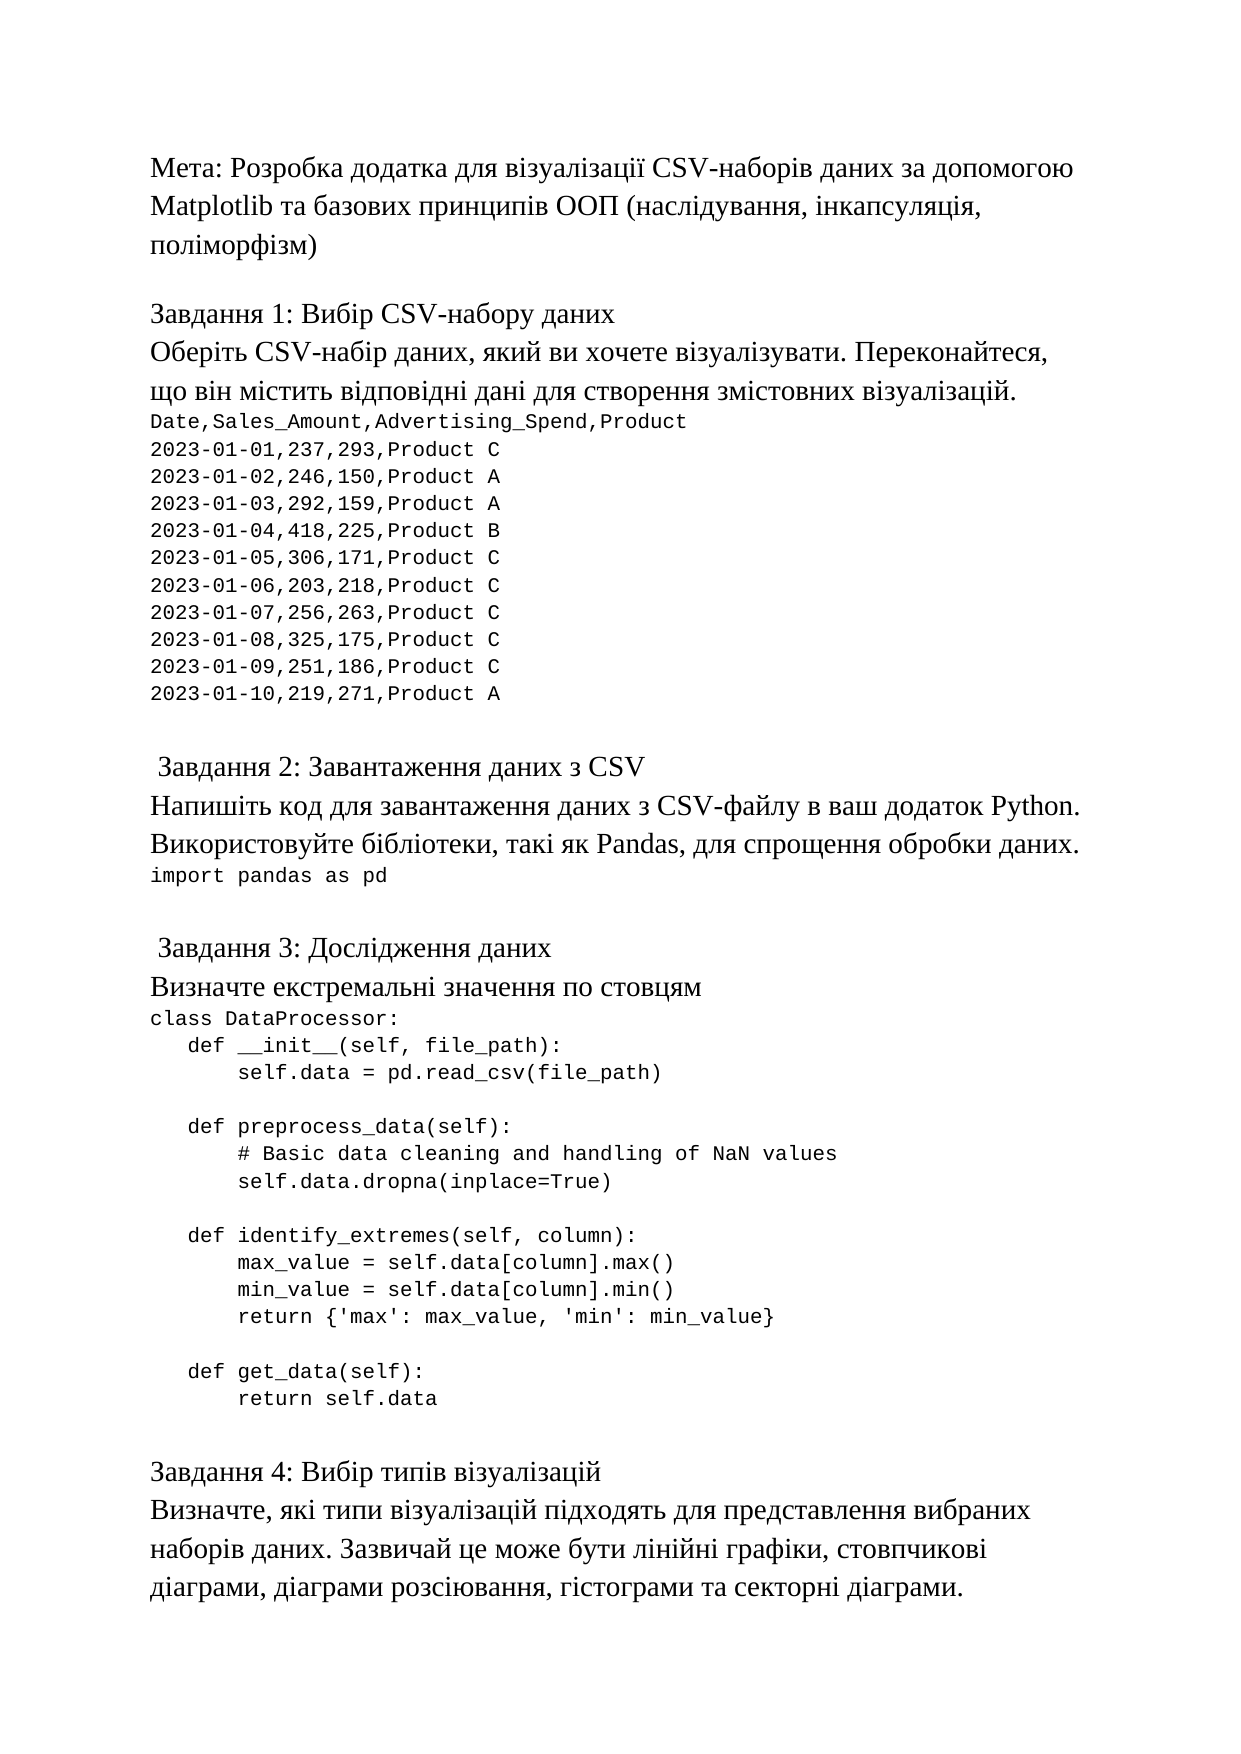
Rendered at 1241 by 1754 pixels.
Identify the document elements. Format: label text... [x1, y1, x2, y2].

text class DataProcessor: [150, 1007, 1090, 1031]
text 2023-01-03,292,159,Product A [150, 493, 1090, 517]
text Мета: Розробка додатка для візуалізації CSV-наборів даних за допомогою Matplotlib та базових принципів ООП (наслідування, інкапсуляція, поліморфізм) [150, 150, 1090, 261]
text Оберіть CSV-набір даних, який ви хочете візуалізувати. Переконайтеся, що він містить відповідні дані для створення змістовних візуалізацій. [150, 334, 1090, 406]
text min_value = self.data[column].min() [150, 1279, 1090, 1303]
text def preprocess_data(self): [150, 1116, 1090, 1140]
text import pandas as pd [150, 865, 1090, 888]
text self.data.dropna(inplace=True) [150, 1171, 1090, 1194]
text Завдання 2: Завантаження даних з CSV [150, 749, 1090, 783]
text def get_data(self): [150, 1361, 1090, 1384]
text 2023-01-08,325,175,Product C [150, 629, 1090, 653]
text 2023-01-10,219,271,Product A [150, 683, 1090, 707]
text return {'max': max_value, 'min': min_value} [150, 1307, 1090, 1330]
text max_value = self.data[column].max() [150, 1252, 1090, 1276]
text 2023-01-02,246,150,Product A [150, 466, 1090, 489]
text Напишіть код для завантаження даних з CSV-файлу в ваш додаток Python. Використовуйте бібліотеки, такі як Pandas, для спрощення обробки даних. [150, 788, 1090, 860]
text 2023-01-01,237,293,Product C [150, 439, 1090, 462]
text Завдання 1: Вибір CSV-набору даних [150, 296, 1090, 329]
text self.data = pd.read_csv(file_path) [150, 1062, 1090, 1086]
text return self.data [150, 1388, 1090, 1412]
text 2023-01-05,306,171,Product C [150, 547, 1090, 571]
text Date,Sales_Amount,Advertising_Spend,Product [150, 411, 1090, 435]
text 2023-01-07,256,263,Product C [150, 602, 1090, 625]
text def __init__(self, file_path): [150, 1035, 1090, 1058]
text Завдання 3: Дослідження даних [150, 930, 1090, 964]
text 2023-01-09,251,186,Product C [150, 656, 1090, 680]
text Визначте, які типи візуалізацій підходять для представлення вибраних наборів даних. Зазвичай це може бути лінійні графіки, стовпчикові діаграми, діаграми розсіювання, гістограми та секторні діаграми. [150, 1492, 1090, 1603]
text 2023-01-04,418,225,Product B [150, 520, 1090, 544]
text # Basic data cleaning and handling of NaN values [150, 1143, 1090, 1167]
text def identify_extremes(self, column): [150, 1225, 1090, 1249]
text Завдання 4: Вибір типів візуалізацій [150, 1454, 1090, 1487]
text 2023-01-06,203,218,Product C [150, 574, 1090, 598]
text Визначте екстремальні значення по стовцям [150, 969, 1090, 1002]
